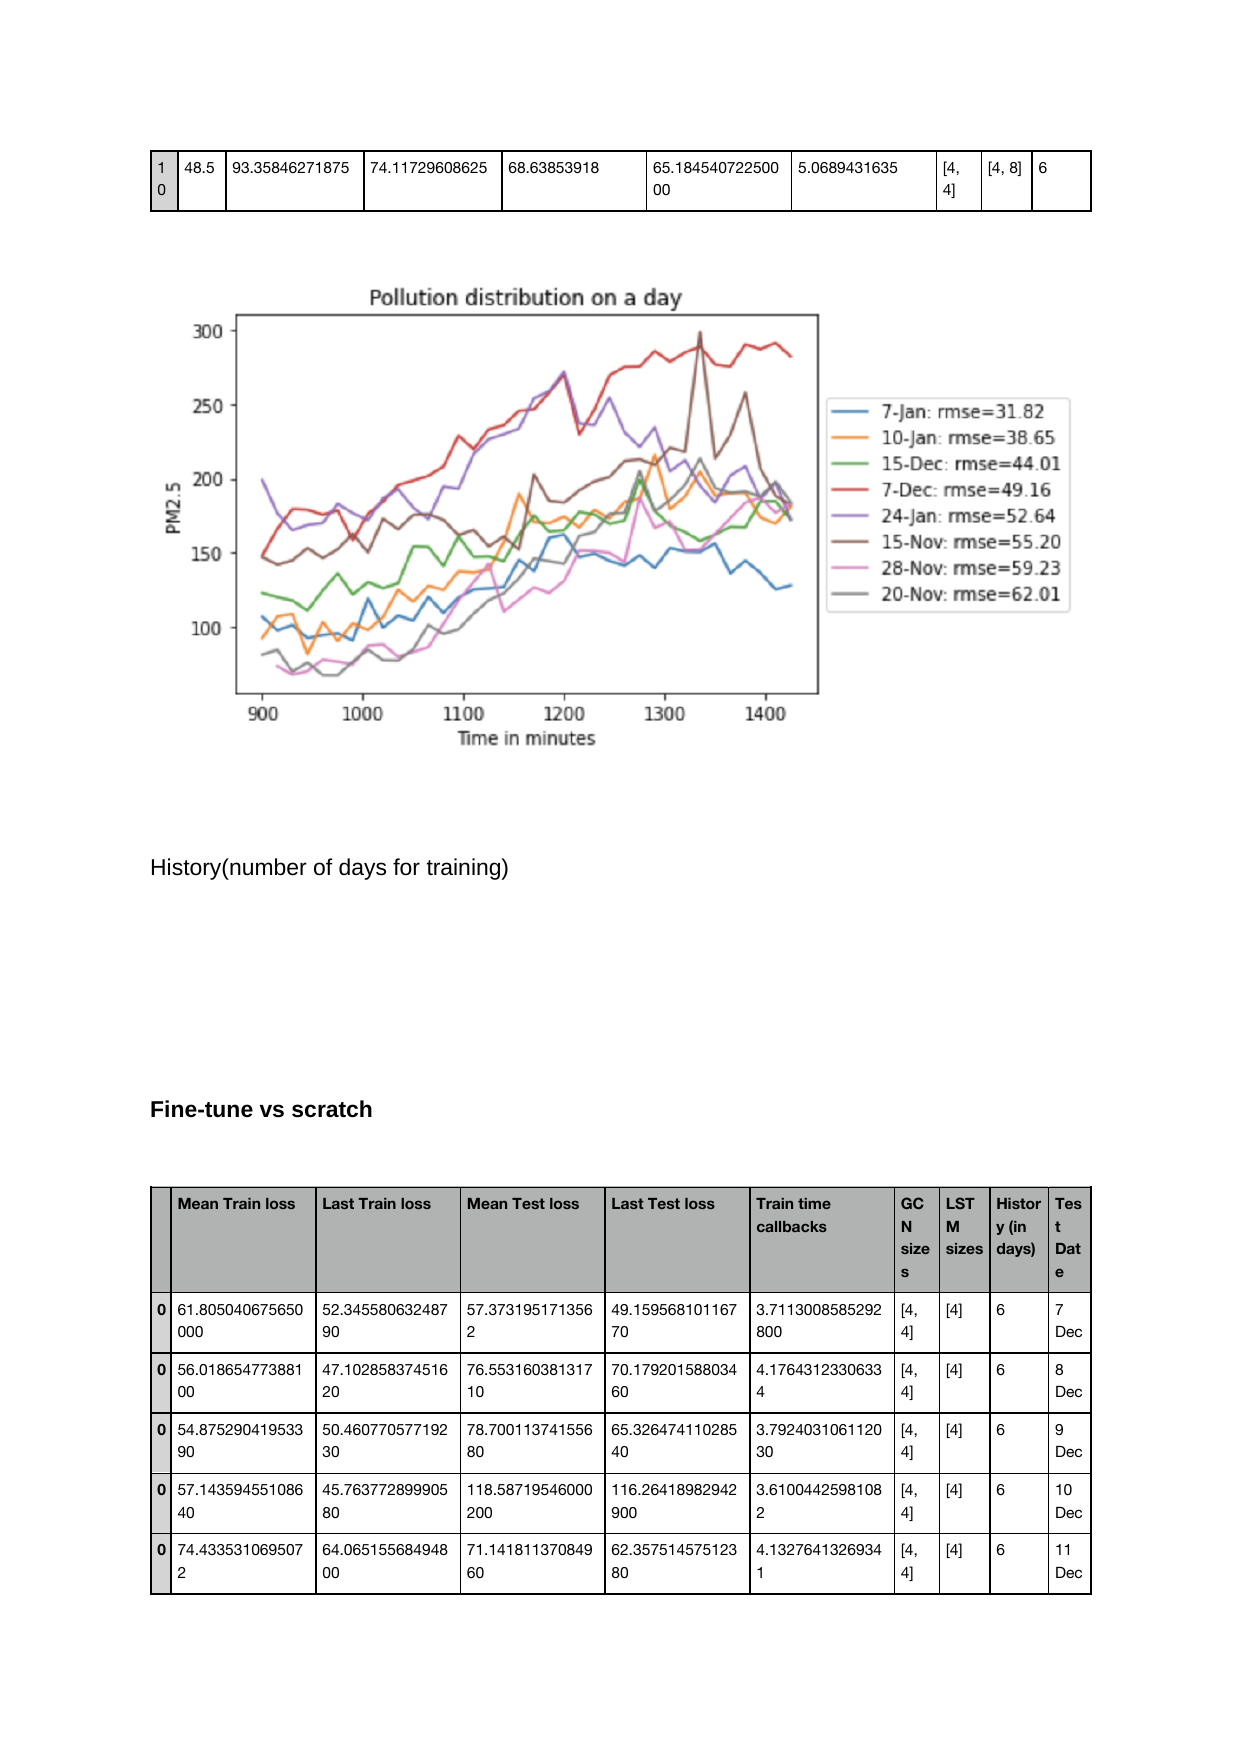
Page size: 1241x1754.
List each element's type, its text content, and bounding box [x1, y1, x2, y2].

table_cell 49.15956810116770 [606, 1293, 749, 1352]
table_cell 50.46077057719230 [317, 1414, 460, 1472]
table_cell [4] [940, 1534, 989, 1593]
table_cell 61.805040675650000 [172, 1293, 315, 1352]
table_cell 64.06515568494800 [317, 1534, 460, 1593]
table_cell 116.26418982942900 [606, 1474, 749, 1533]
table_header Train time callbacks [751, 1188, 894, 1292]
text Fine-tune vs scratch [150, 1096, 1090, 1122]
table_cell [4, 8] [982, 152, 1031, 210]
table_cell [4] [940, 1293, 989, 1352]
table_header GCN sizes [895, 1188, 939, 1292]
table_cell [4] [940, 1414, 989, 1472]
table_cell 65.18454072250000 [647, 152, 791, 210]
table_cell 0 [152, 1354, 170, 1412]
table_header Mean Train loss [172, 1188, 315, 1292]
table_cell 62.35751457512380 [606, 1534, 749, 1593]
table_cell 57.3731951713562 [461, 1293, 604, 1352]
table_cell 0 [152, 1414, 170, 1472]
table_cell 54.87529041953390 [172, 1414, 315, 1472]
table_cell 6 [991, 1414, 1048, 1472]
table_cell 9 Dec [1049, 1414, 1090, 1472]
table_cell 70.17920158803460 [606, 1354, 749, 1412]
table_cell 8 Dec [1049, 1354, 1090, 1412]
table_cell 4.17643123306334 [751, 1354, 894, 1412]
table_cell 3.61004425981082 [751, 1474, 894, 1533]
table_cell 0 [152, 1474, 170, 1533]
table_header Test Date [1049, 1188, 1090, 1292]
table_cell [4, 4] [895, 1534, 939, 1593]
table_cell 52.34558063248790 [317, 1293, 460, 1352]
table_cell 65.32647411028540 [606, 1414, 749, 1472]
table_cell 11 Dec [1049, 1534, 1090, 1593]
table_header Last Test loss [606, 1188, 749, 1292]
table_cell 68.63853918 [503, 152, 646, 210]
table_cell 5.0689431635 [792, 152, 936, 210]
table_cell 0 [152, 1534, 170, 1593]
table_cell [4, 4] [895, 1354, 939, 1412]
table_cell 10 [152, 152, 177, 210]
table_cell 76.55316038131710 [461, 1354, 604, 1412]
table_cell 78.70011374155680 [461, 1414, 604, 1472]
table_cell 74.11729608625 [365, 152, 501, 210]
table_cell 56.01865477388100 [172, 1354, 315, 1412]
table_cell [4, 4] [937, 152, 981, 210]
table_header History (in days) [991, 1188, 1048, 1292]
table_cell [4] [940, 1474, 989, 1533]
table_cell 6 [991, 1534, 1048, 1593]
table_cell 47.10285837451620 [317, 1354, 460, 1412]
table_cell 6 [1033, 152, 1090, 210]
table_cell 6 [991, 1293, 1048, 1352]
table_cell 3.792403106112030 [751, 1414, 894, 1472]
table_cell 93.35846271875 [227, 152, 363, 210]
text History(number of days for training) [150, 854, 1090, 881]
table_cell 48.5 [179, 152, 225, 210]
picture [150, 272, 1091, 760]
table_cell 118.58719546000200 [461, 1474, 604, 1533]
table_cell [4, 4] [895, 1293, 939, 1352]
table_header LSTM sizes [940, 1188, 989, 1292]
table_cell 6 [991, 1474, 1048, 1533]
table_cell 74.4335310695072 [172, 1534, 315, 1593]
table_cell [4, 4] [895, 1414, 939, 1472]
table_cell 10 Dec [1049, 1474, 1090, 1533]
table_cell [4] [940, 1354, 989, 1412]
table_header Mean Test loss [461, 1188, 604, 1292]
table_cell 7 Dec [1049, 1293, 1090, 1352]
table_cell [4, 4] [895, 1474, 939, 1533]
table_cell 71.14181137084960 [461, 1534, 604, 1593]
table_header Last Train loss [317, 1188, 460, 1292]
table_cell 57.14359455108640 [172, 1474, 315, 1533]
table_header [152, 1188, 170, 1292]
table_cell 0 [152, 1293, 170, 1352]
table_cell 6 [991, 1354, 1048, 1412]
table_cell 3.7113008585292800 [751, 1293, 894, 1352]
table_cell 4.13276413269341 [751, 1534, 894, 1593]
table_cell 45.76377289990580 [317, 1474, 460, 1533]
